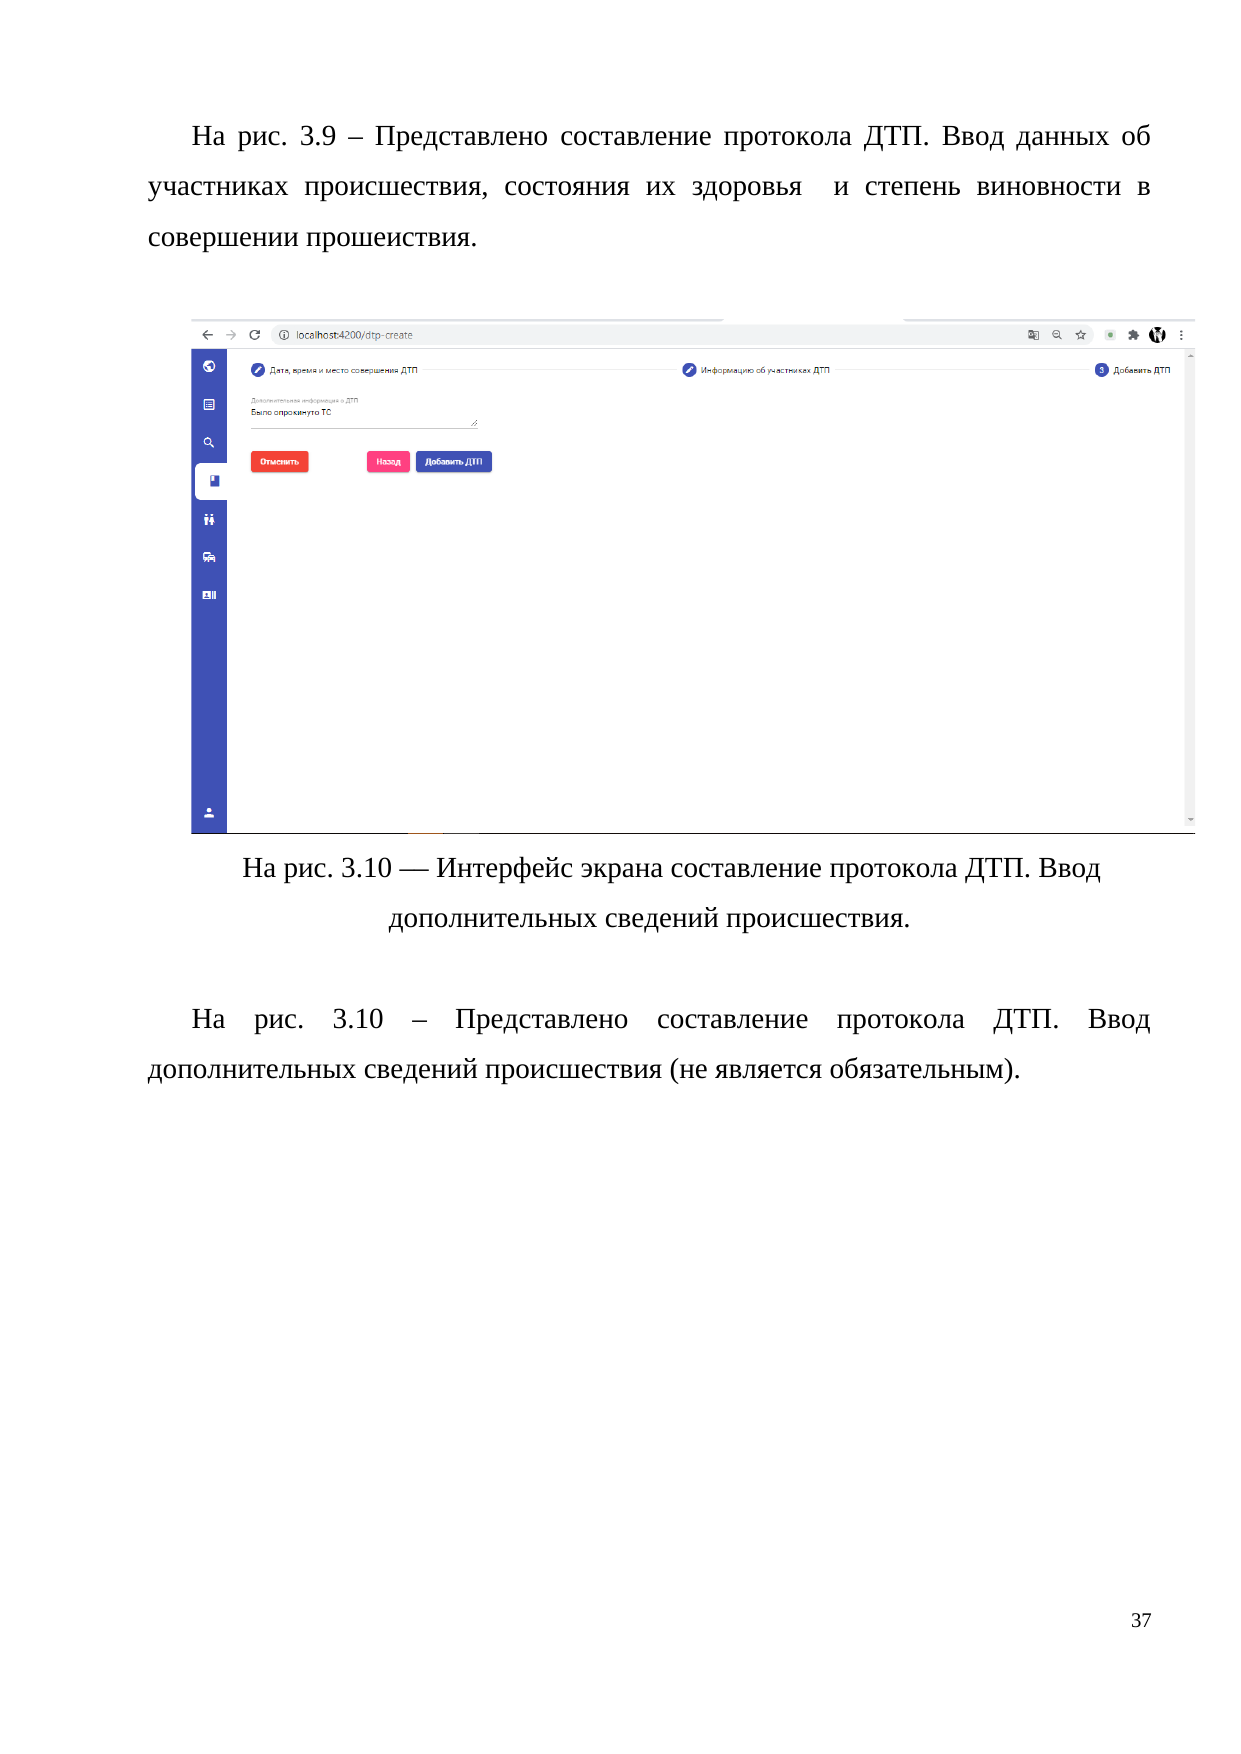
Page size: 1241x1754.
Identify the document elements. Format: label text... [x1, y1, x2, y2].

text На рис. 3.10 – Представлено составление протокола ДТП. Ввод дополнительных сведений происшествия (не является обязательным). [148, 1001, 1152, 1085]
text На рис. 3.9 – Представлено составление протокола ДТП. Ввод данных об участниках происшествия, состояния их здоровья и степень виновности в совершении прошеиствия. [148, 118, 1152, 252]
text На рис. 3.10 –– Интерфейс экрана составление протокола ДТП. Ввод дополнительных сведений происшествия. [148, 850, 1152, 934]
picture [191, 319, 1196, 834]
